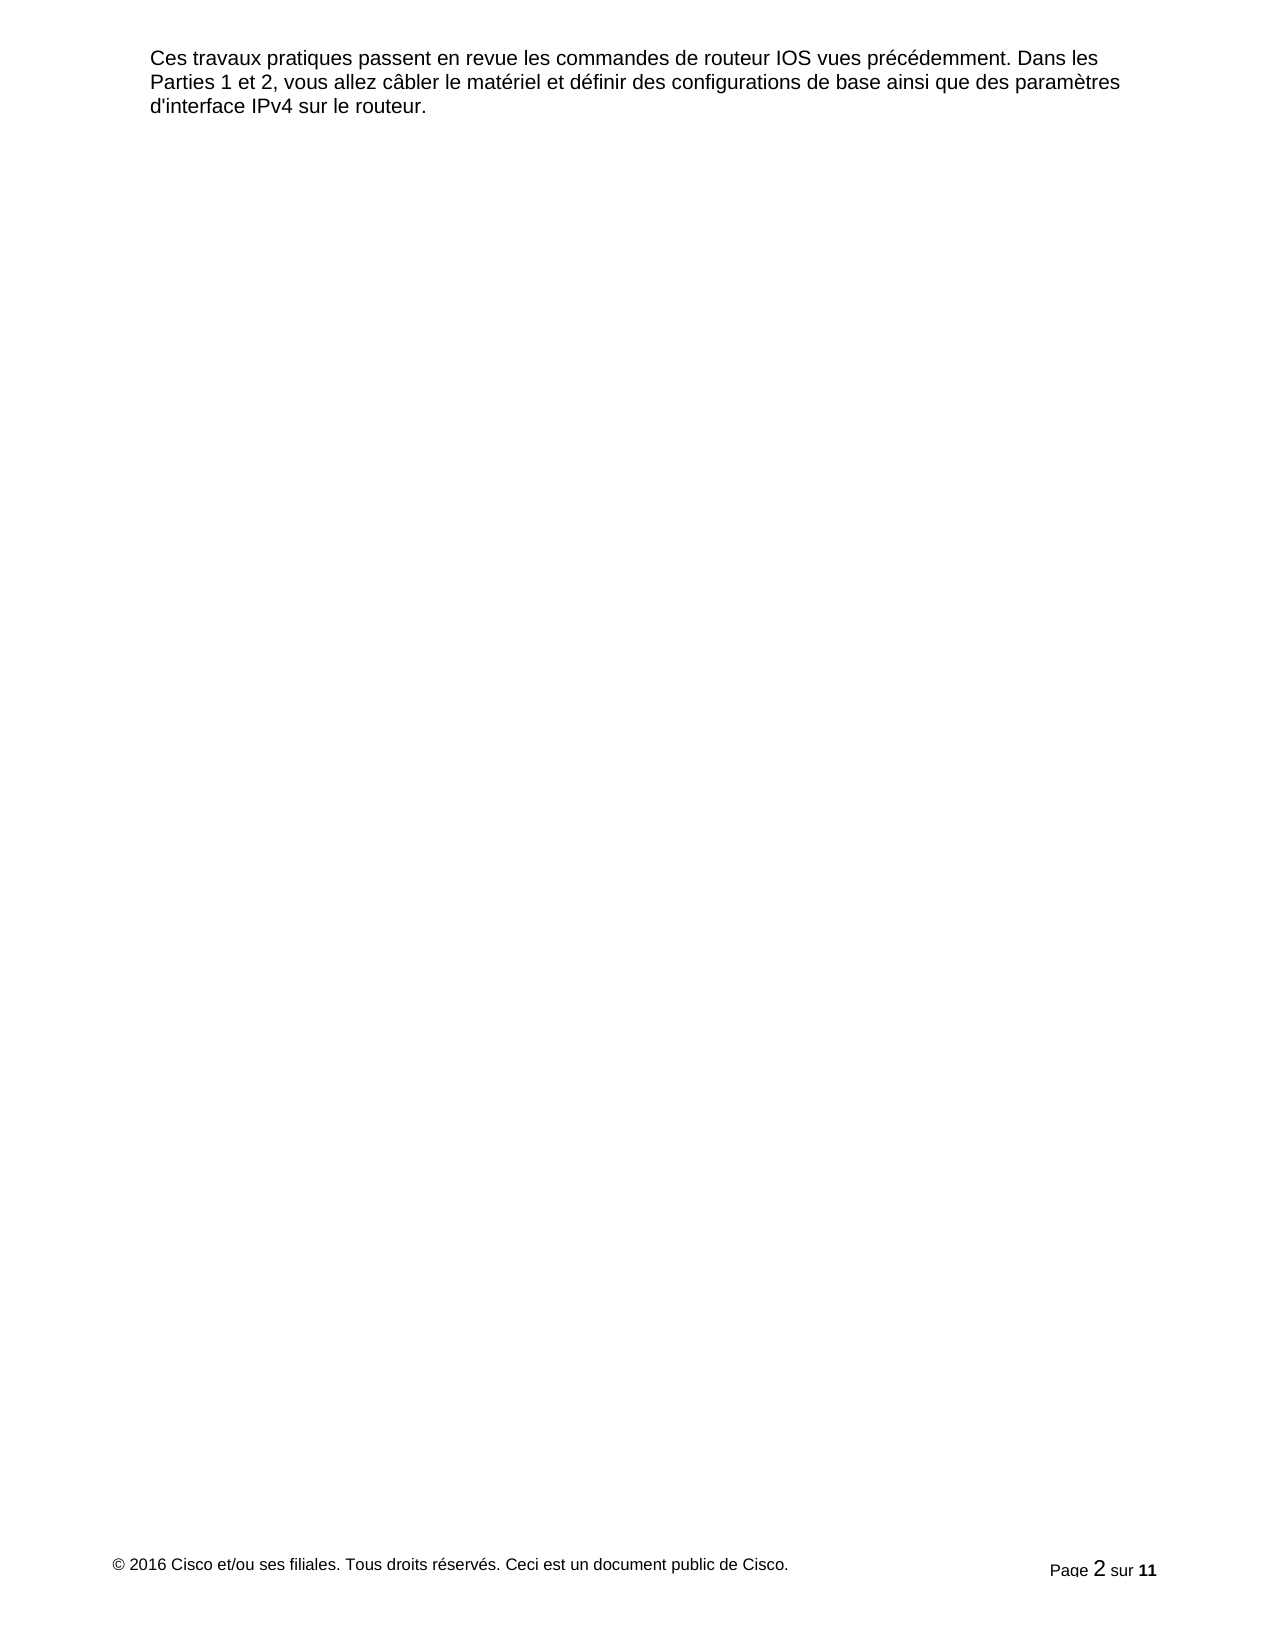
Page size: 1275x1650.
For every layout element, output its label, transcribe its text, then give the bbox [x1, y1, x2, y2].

text Ces travaux pratiques passent en revue les commandes de routeur IOS vues précédemment. Dans les Parties 1 et 2, vous allez câbler le matériel et définir des configurations de base ainsi que des paramètres d'interface IPv4 sur le routeur. [150, 46, 1160, 118]
